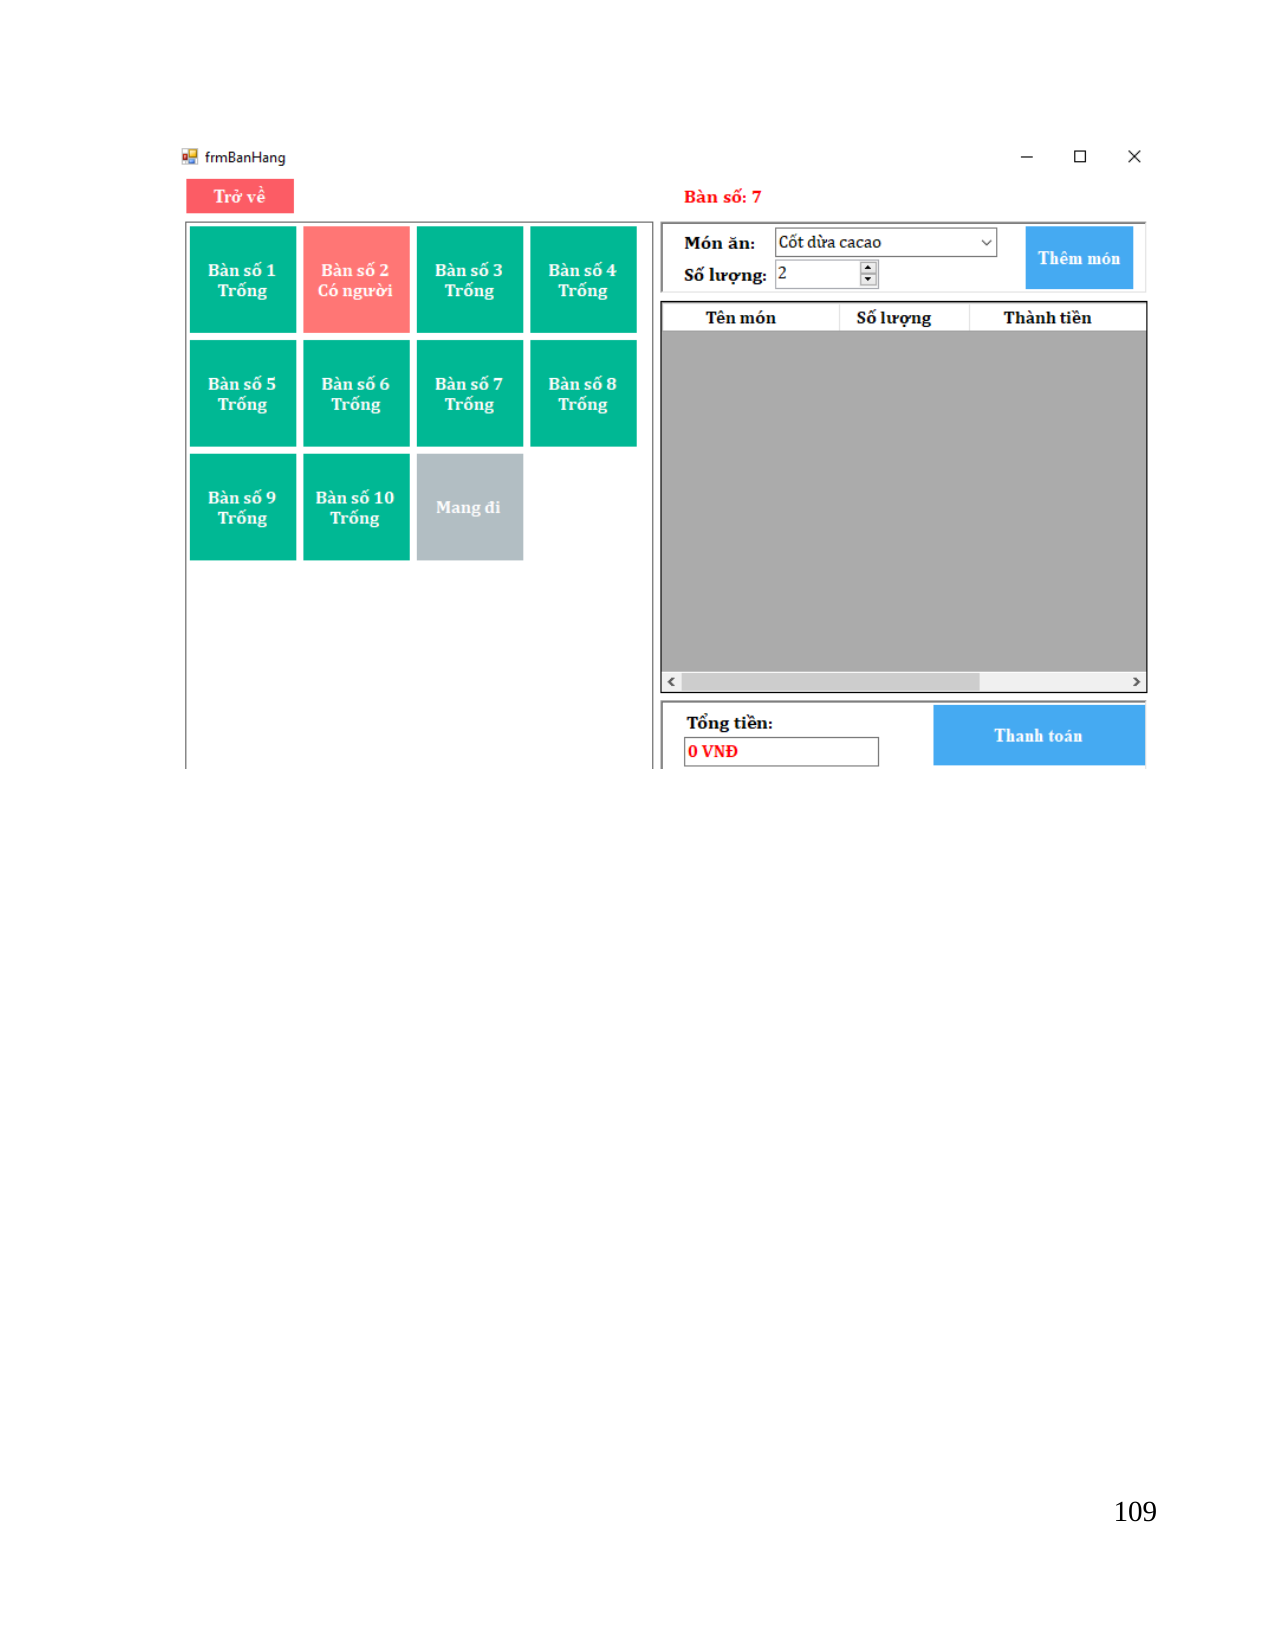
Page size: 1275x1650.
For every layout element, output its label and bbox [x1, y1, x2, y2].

picture [177, 147, 1157, 769]
